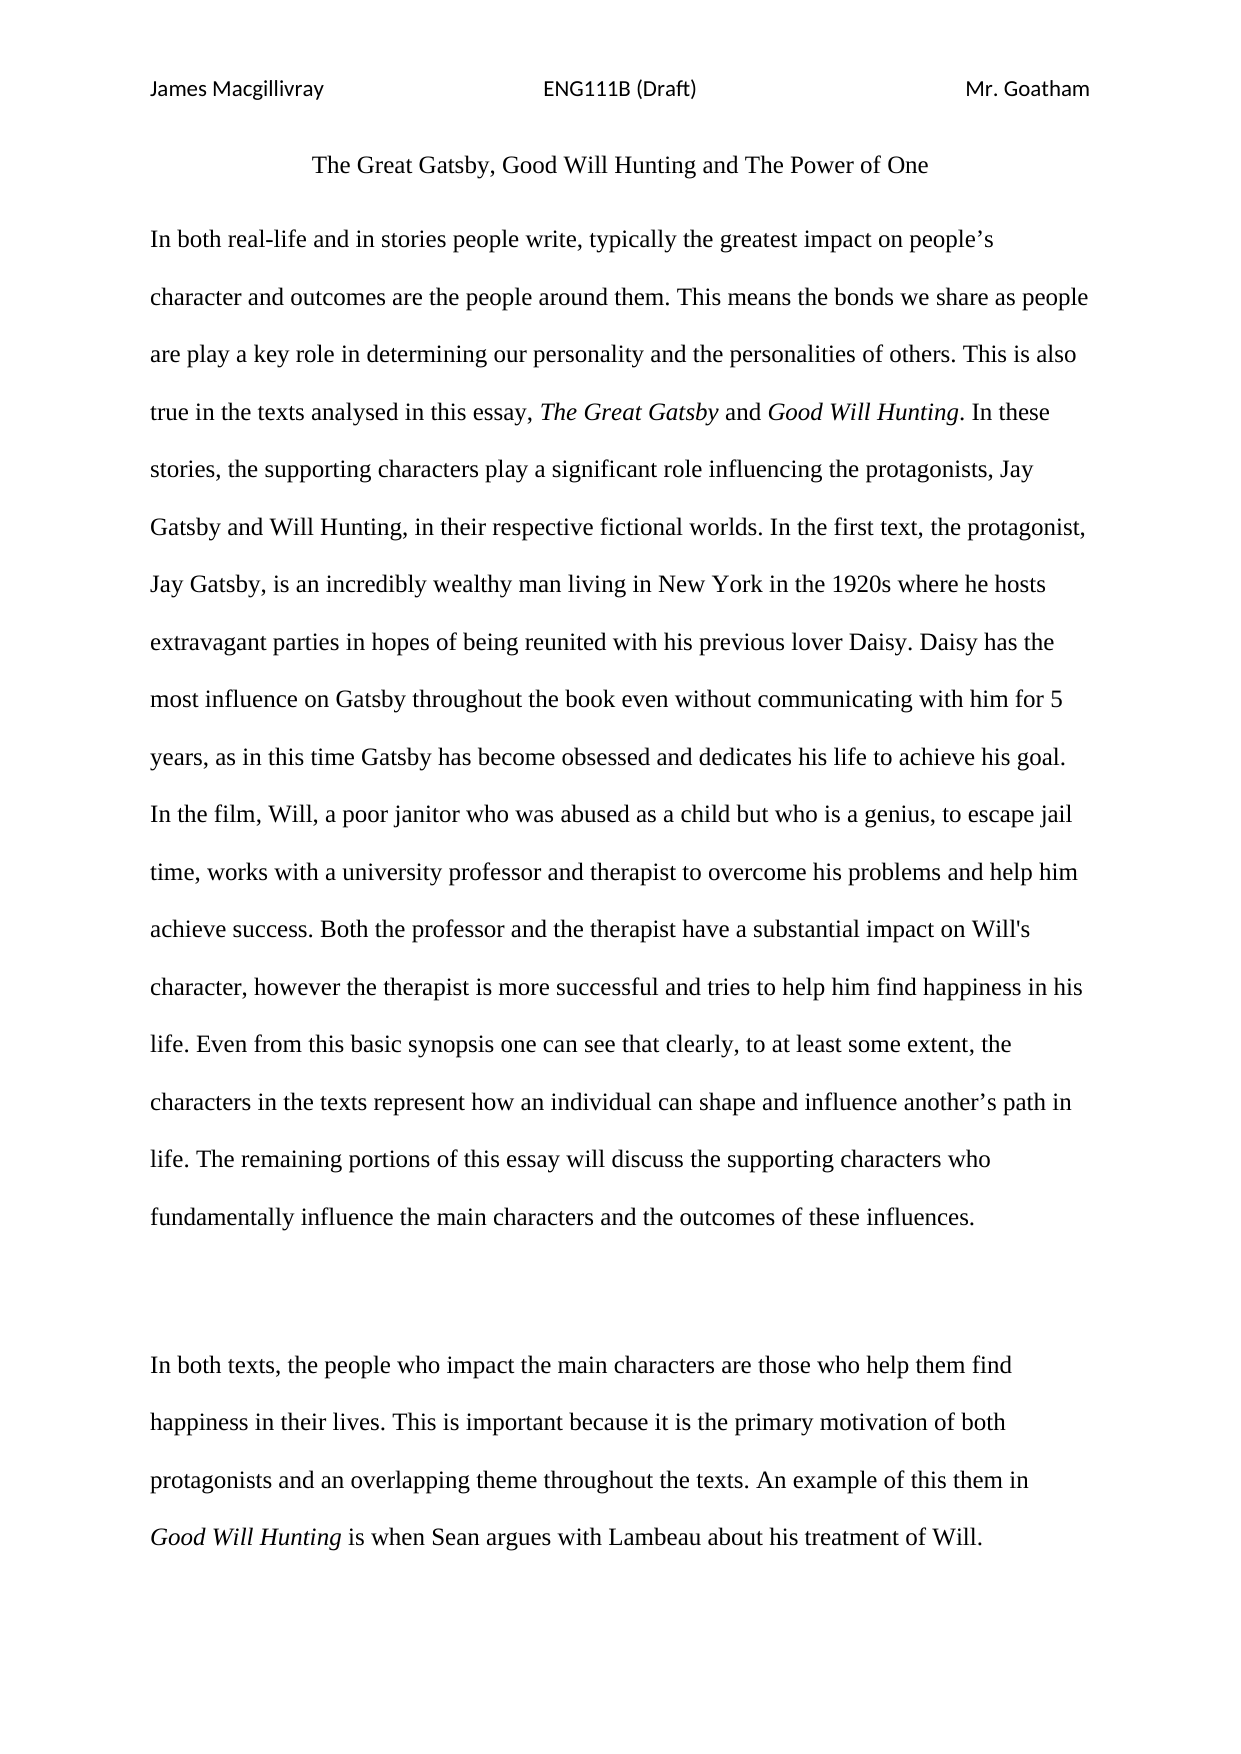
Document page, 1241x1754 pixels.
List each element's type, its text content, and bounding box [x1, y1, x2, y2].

text In both real-life and in stories people write, typically the greatest impact on people’s character and outcomes are the people around them. This means the bonds we share as people are play a key role in determining our personality and the personalities of others. This is also true in the texts analysed in this essay, The Great Gatsby and Good Will Hunting. In these stories, the supporting characters play a significant role influencing the protagonists, Jay Gatsby and Will Hunting, in their respective fictional worlds. In the first text, the protagonist, Jay Gatsby, is an incredibly wealthy man living in New York in the 1920s where he hosts extravagant parties in hopes of being reunited with his previous lover Daisy. Daisy has the most influence on Gatsby throughout the book even without communicating with him for 5 years, as in this time Gatsby has become obsessed and dedicates his life to achieve his goal. In the film, Will, a poor janitor who was abused as a child but who is a genius, to escape jail time, works with a university professor and therapist to overcome his problems and help him achieve success. Both the professor and the therapist have a substantial impact on Will's character, however the therapist is more successful and tries to help him find happiness in his life. Even from this basic synopsis one can see that clearly, to at least some extent, the characters in the texts represent how an individual can shape and influence another’s path in life. The remaining portions of this essay will discuss the supporting characters who fundamentally influence the main characters and the outcomes of these influences. [150, 224, 1090, 1230]
text The Great Gatsby, Good Will Hunting and The Power of One [150, 150, 1090, 179]
text In both texts, the people who impact the main characters are those who help them find happiness in their lives. This is important because it is the primary motivation of both protagonists and an overlapping theme throughout the texts. An example of this them in Good Will Hunting is when Sean argues with Lambeau about his treatment of Will. [150, 1350, 1090, 1551]
